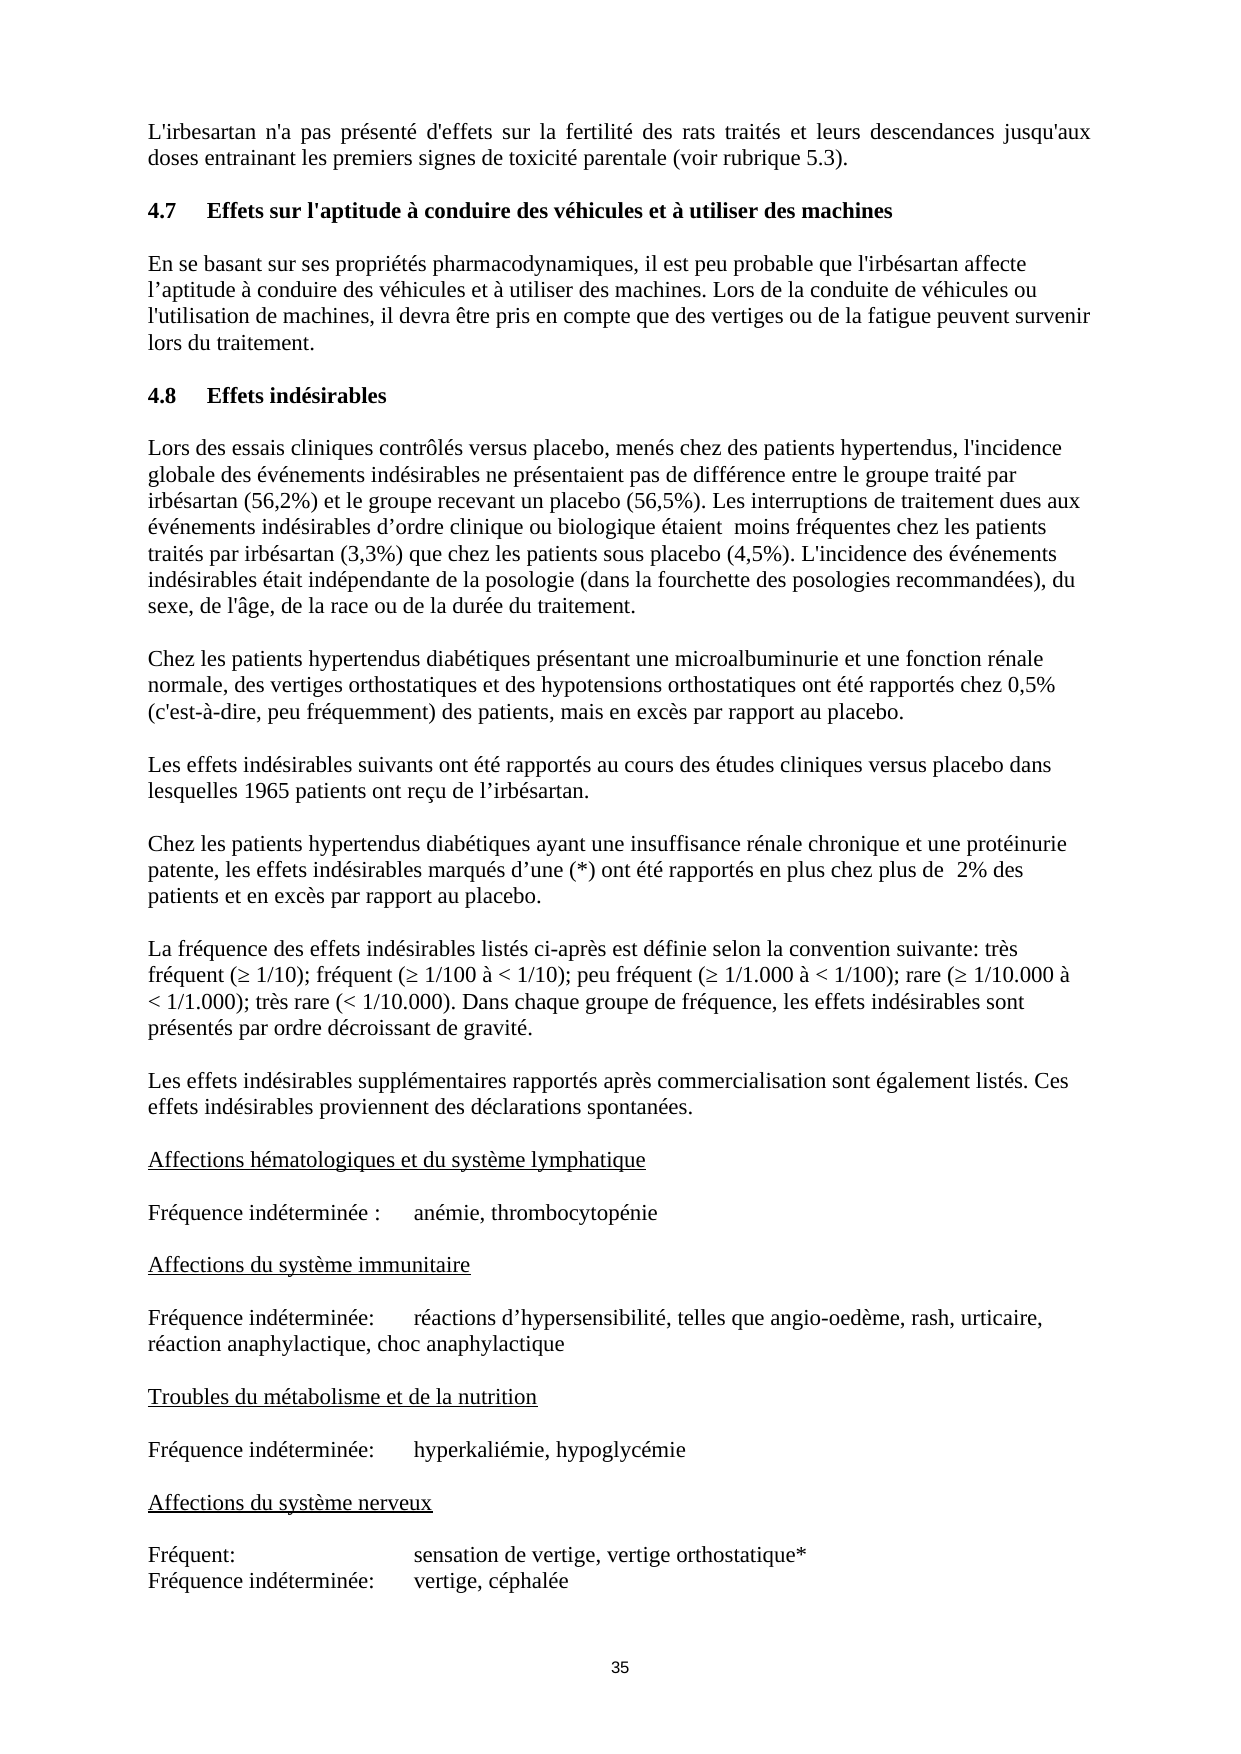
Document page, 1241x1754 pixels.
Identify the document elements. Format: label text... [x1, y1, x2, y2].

text Fréquence indéterminée: réactions d’hypersensibilité, telles que angio-oedème, rash, urticaire, réaction anaphylactique, choc anaphylactique [148, 1304, 1093, 1357]
text Les effets indésirables suivants ont été rapportés au cours des études cliniques versus placebo dans lesquelles 1965 patients ont reçu de l’irbésartan. [148, 751, 1093, 803]
text En se basant sur ses propriétés pharmacodynamiques, il est peu probable que l'irbésartan affecte l’aptitude à conduire des véhicules et à utiliser des machines. Lors de la conduite de véhicules ou l'utilisation de machines, il devra être pris en compte que des vertiges ou de la fatigue peuvent survenir lors du traitement. [148, 250, 1093, 355]
text Chez les patients hypertendus diabétiques ayant une insuffisance rénale chronique et une protéinurie patente, les effets indésirables marqués d’une (*) ont été rapportés en plus chez plus de 2% des patients et en excès par rapport au placebo. [148, 830, 1093, 909]
text La fréquence des effets indésirables listés ci-après est définie selon la convention suivante: très fréquent (≥ 1/10); fréquent (≥ 1/100 à < 1/10); peu fréquent (≥ 1/1.000 à < 1/100); rare (≥ 1/10.000 à < 1/1.000); très rare (< 1/10.000). Dans chaque groupe de fréquence, les effets indésirables sont présentés par ordre décroissant de gravité. [148, 935, 1093, 1041]
text Troubles du métabolisme et de la nutrition [148, 1383, 1093, 1409]
text Lors des essais cliniques contrôlés versus placebo, menés chez des patients hypertendus, l'incidence globale des événements indésirables ne présentaient pas de différence entre le groupe traité par irbésartan (56,2%) et le groupe recevant un placebo (56,5%). Les interruptions de traitement dues aux événements indésirables d’ordre clinique ou biologique étaient moins fréquentes chez les patients traités par irbésartan (3,3%) que chez les patients sous placebo (4,5%). L'incidence des événements indésirables était indépendante de la posologie (dans la fourchette des posologies recommandées), du sexe, de l'âge, de la race ou de la durée du traitement. [148, 434, 1093, 619]
text Fréquence indéterminée: vertige, céphalée [148, 1568, 1093, 1594]
text Chez les patients hypertendus diabétiques présentant une microalbuminurie et une fonction rénale normale, des vertiges orthostatiques et des hypotensions orthostatiques ont été rapportés chez 0,5% (c'est-à-dire, peu fréquemment) des patients, mais en excès par rapport au placebo. [148, 645, 1093, 724]
text Fréquence indéterminée : anémie, thrombocytopénie [148, 1199, 1093, 1225]
subtitle 4.7 Effets sur l'aptitude à conduire des véhicules et à utiliser des machines [148, 197, 1093, 223]
text Les effets indésirables supplémentaires rapportés après commercialisation sont également listés. Ces effets indésirables proviennent des déclarations spontanées. [148, 1067, 1093, 1119]
text Affections hématologiques et du système lymphatique [148, 1146, 1093, 1172]
text Affections du système immunitaire [148, 1251, 1093, 1278]
subtitle 4.8 Effets indésirables [148, 382, 1093, 408]
text Fréquent: sensation de vertige, vertige orthostatique* [148, 1541, 1093, 1568]
text Affections du système nerveux [148, 1488, 1093, 1515]
text Fréquence indéterminée: hyperkaliémie, hypoglycémie [148, 1436, 1093, 1462]
text L'irbesartan n'a pas présenté d'effets sur la fertilité des rats traités et leurs descendances jusqu'aux doses entrainant les premiers signes de toxicité parentale (voir rubrique 5.3). [148, 118, 1093, 171]
